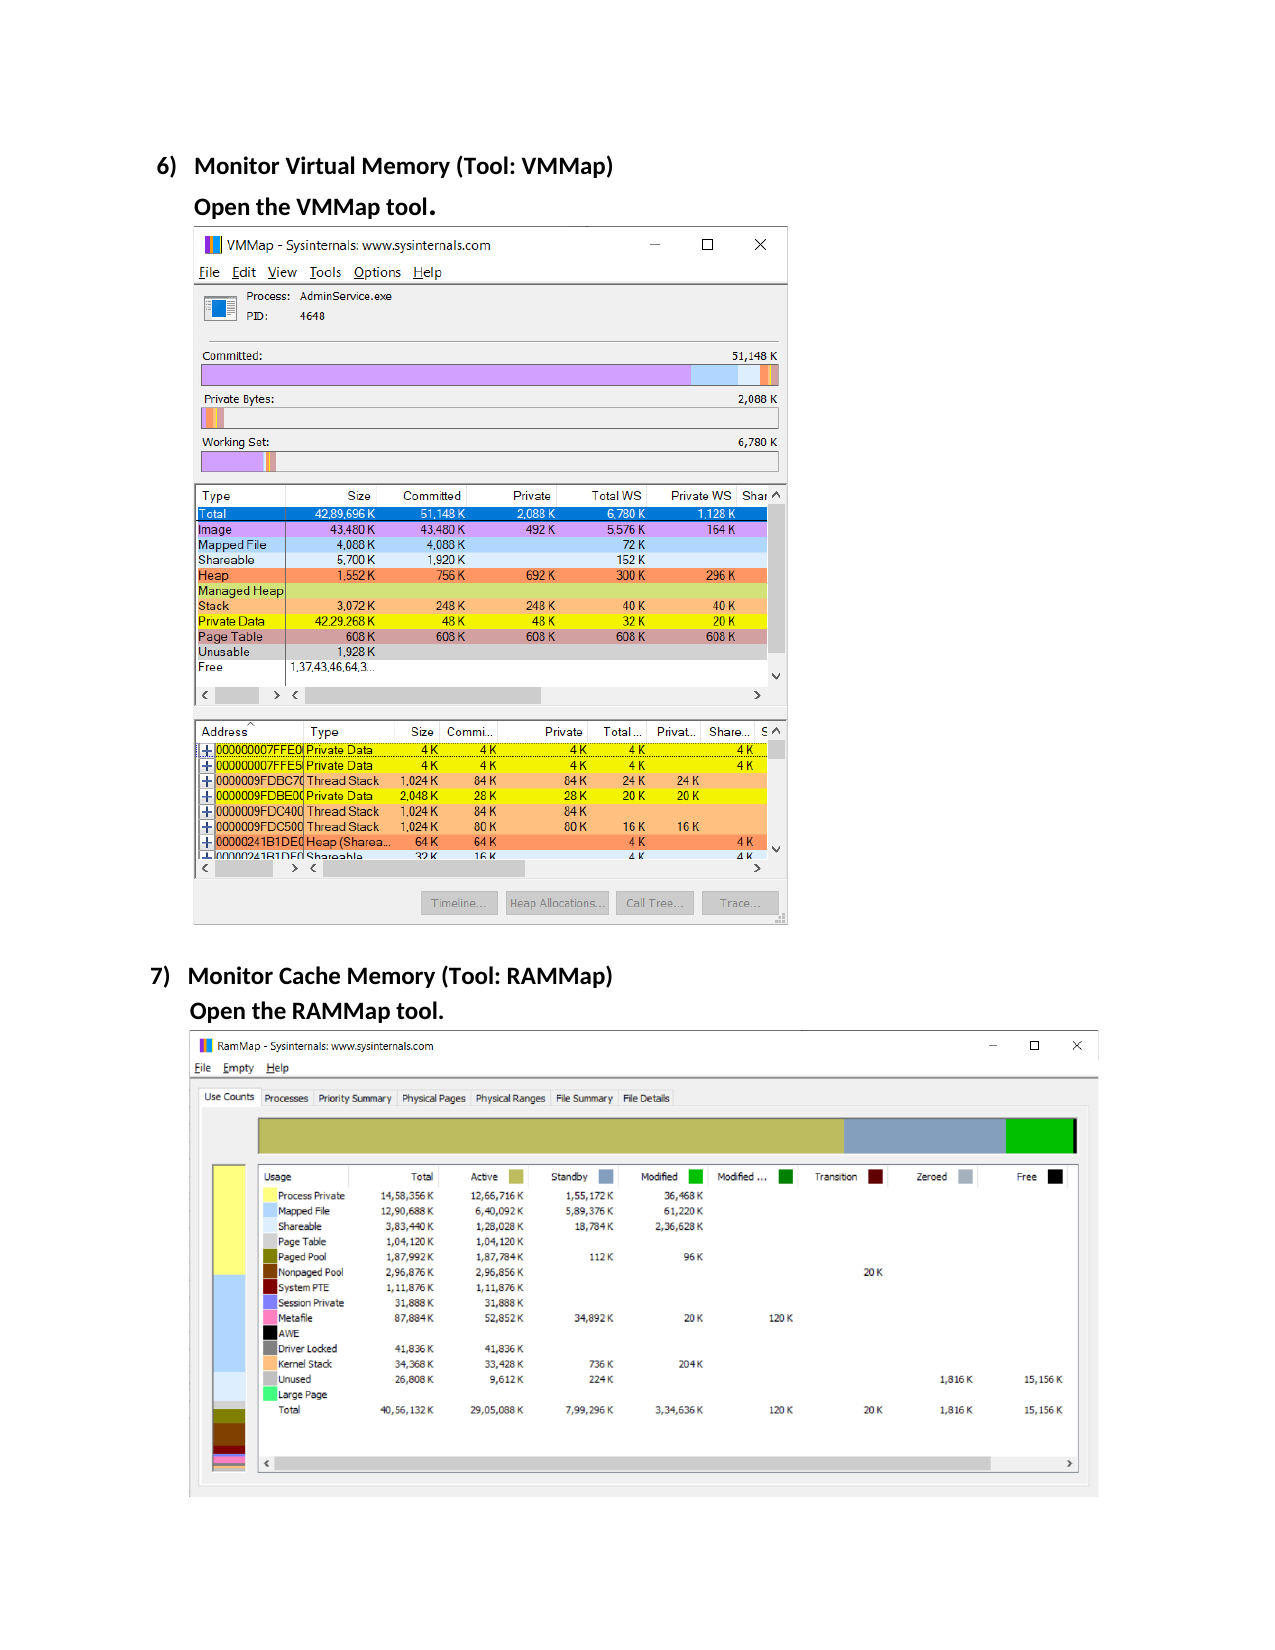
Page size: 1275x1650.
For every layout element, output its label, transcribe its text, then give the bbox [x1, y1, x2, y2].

text Open the RAMMap tool. [150, 995, 1125, 1026]
picture [193, 226, 788, 925]
picture [189, 1030, 1099, 1497]
text 7) Monitor Cache Memory (Tool: RAMMap) [150, 960, 1125, 991]
list Open the VMMap tool. [194, 183, 1125, 224]
list Monitor Virtual Memory (Tool: VMMap) [156, 150, 1125, 181]
